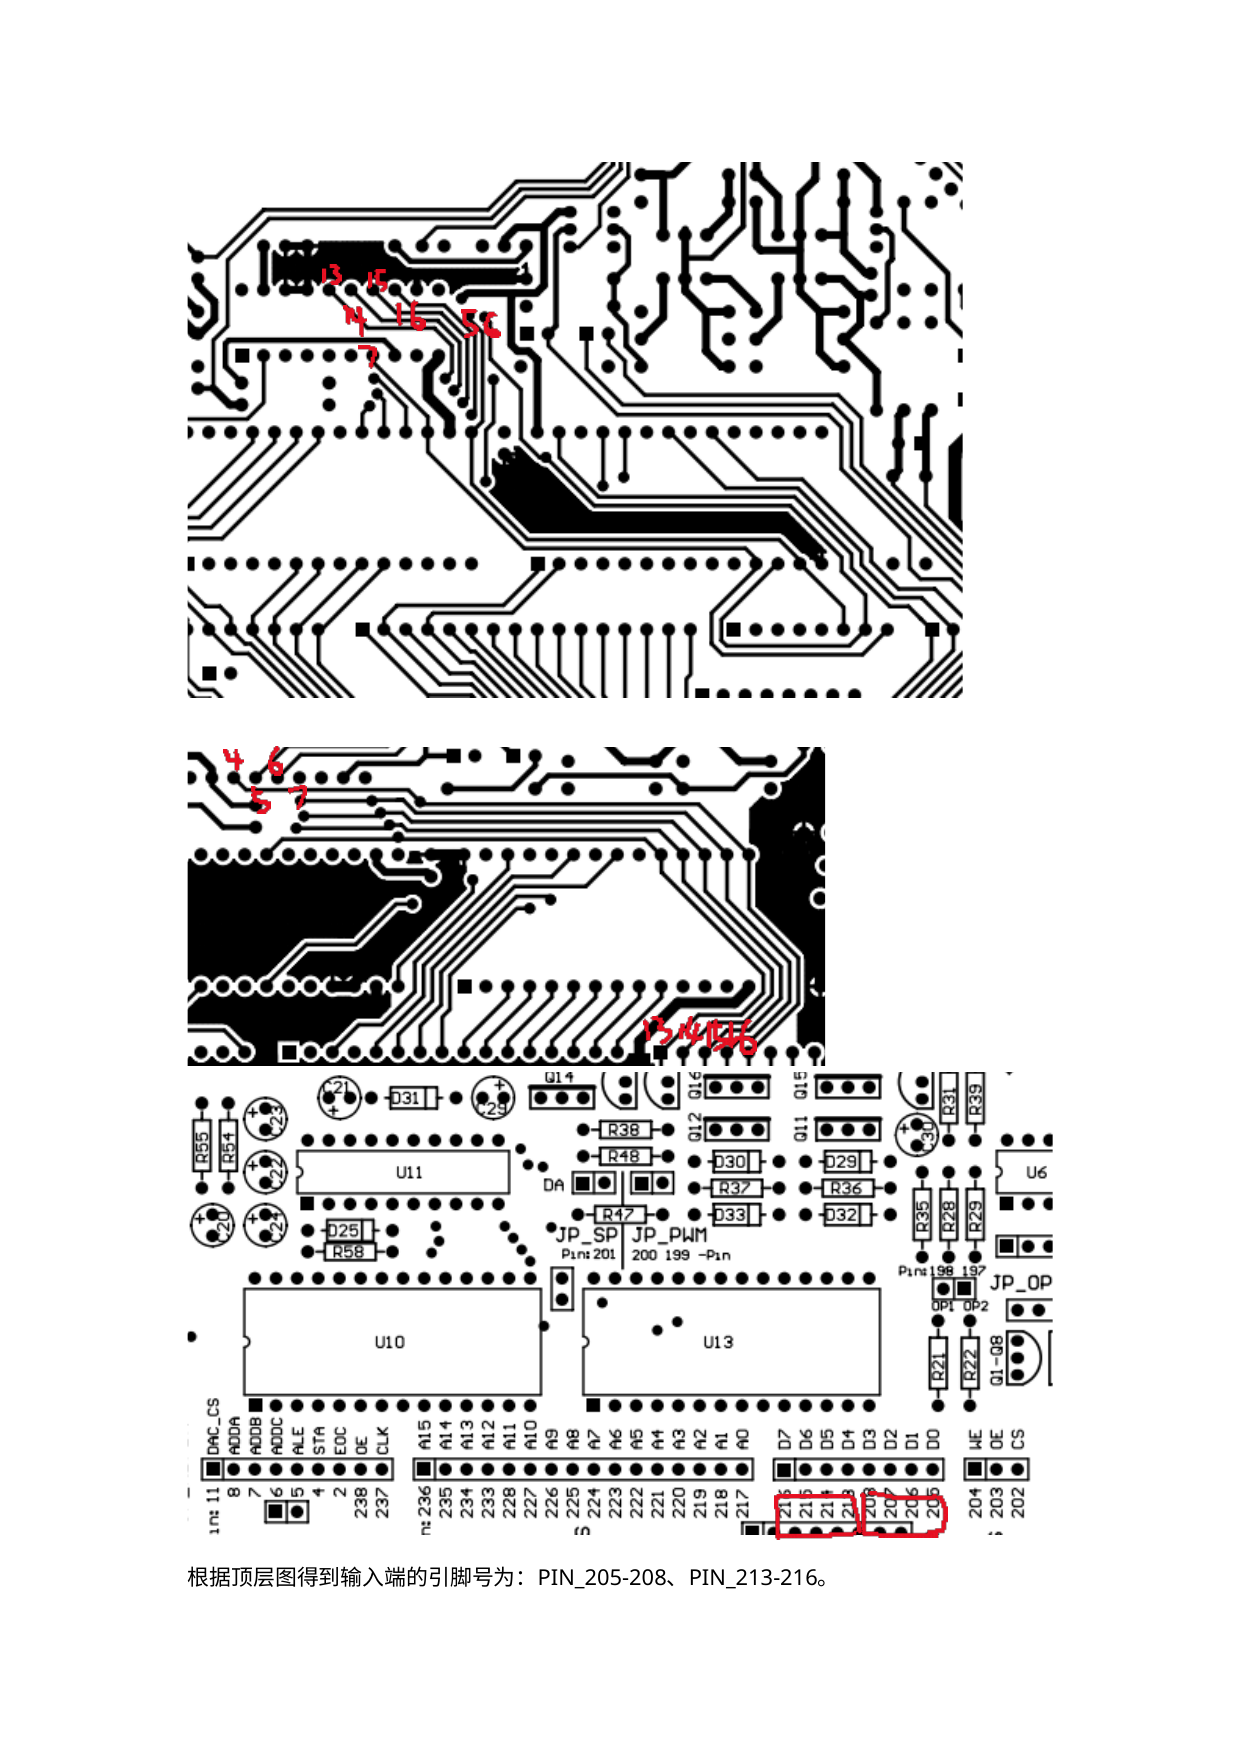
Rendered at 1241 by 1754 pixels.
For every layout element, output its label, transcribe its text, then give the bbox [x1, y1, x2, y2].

picture [187, 1072, 1053, 1540]
picture [187, 162, 963, 698]
picture [187, 746, 826, 1066]
text 根据顶层图得到输入端的引脚号为：PIN_205-208、PIN_213-216。 [187, 1559, 1053, 1592]
